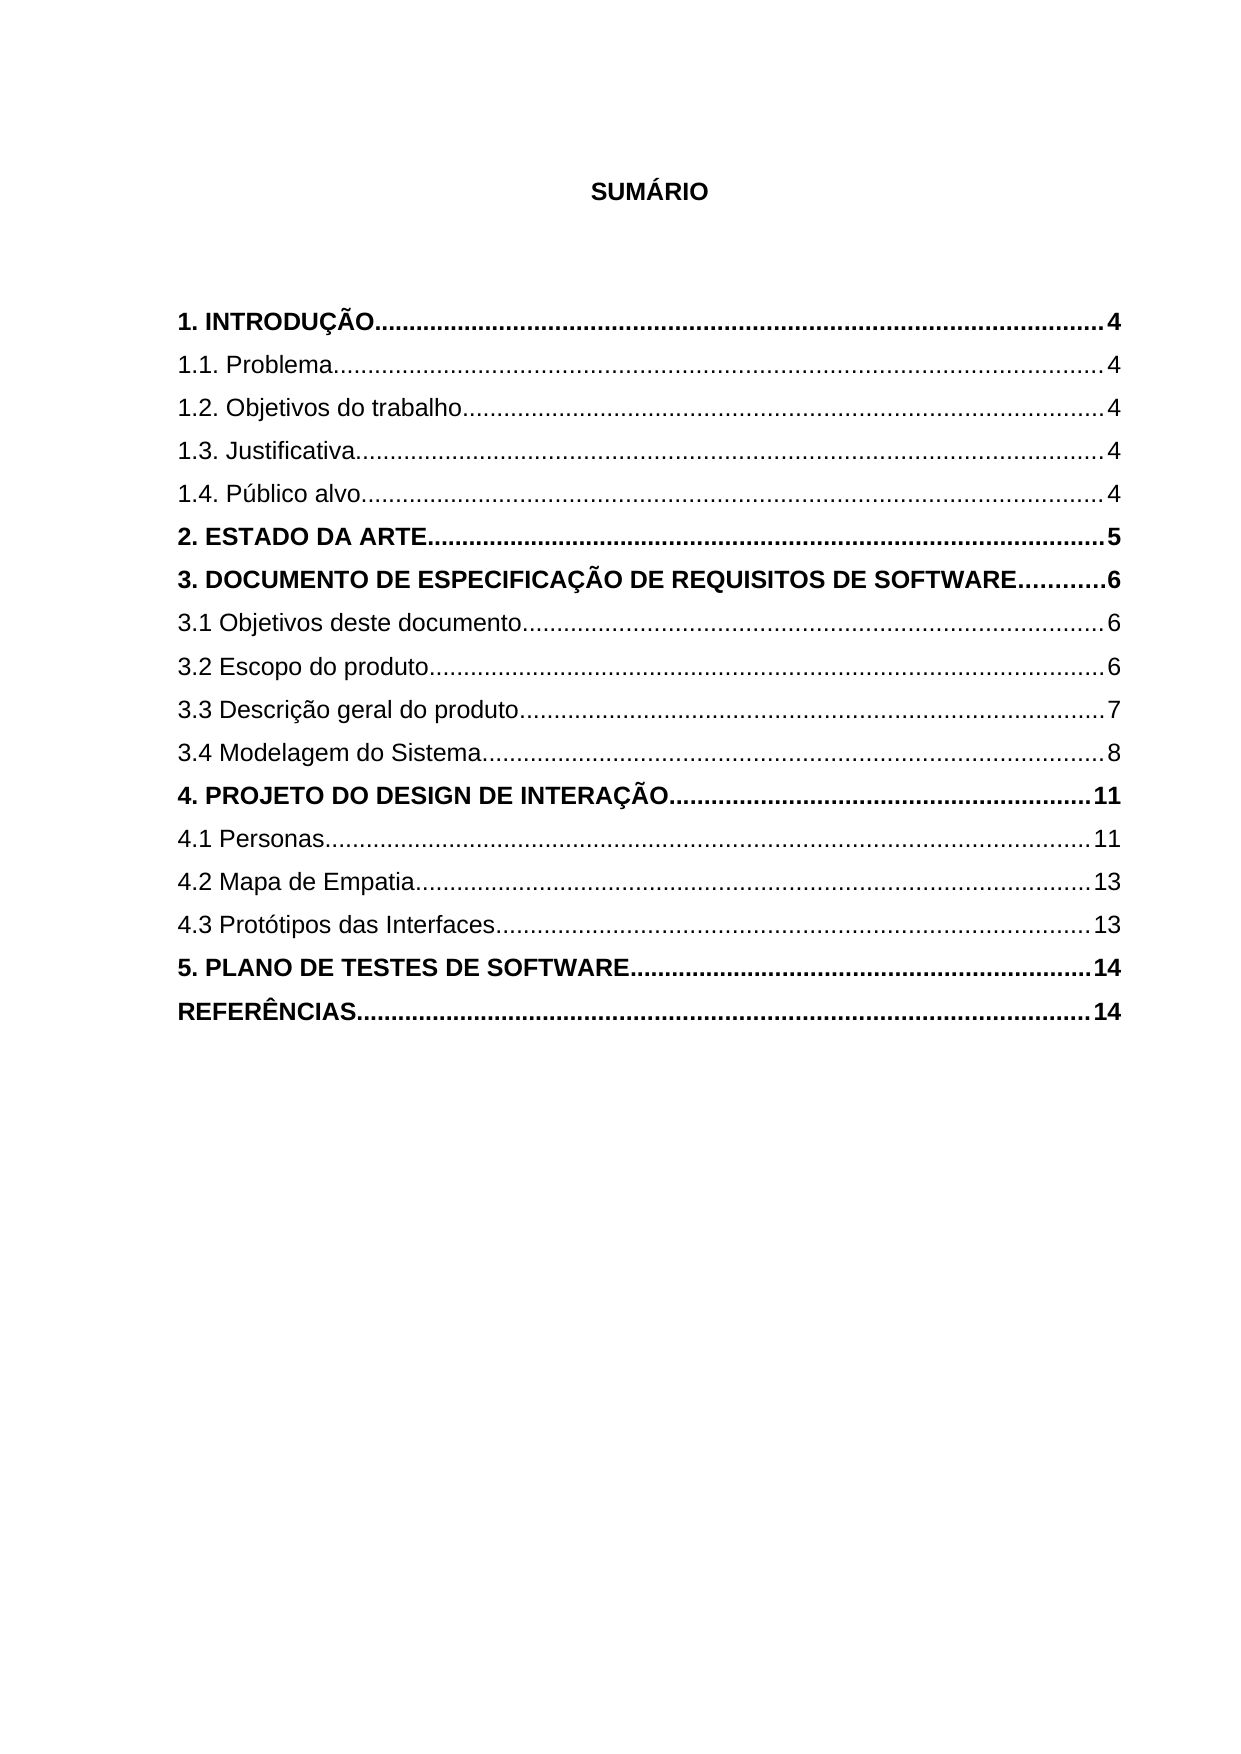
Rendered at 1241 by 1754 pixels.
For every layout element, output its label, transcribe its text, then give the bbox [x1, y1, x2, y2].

text SUMÁRIO [177, 177, 1122, 206]
